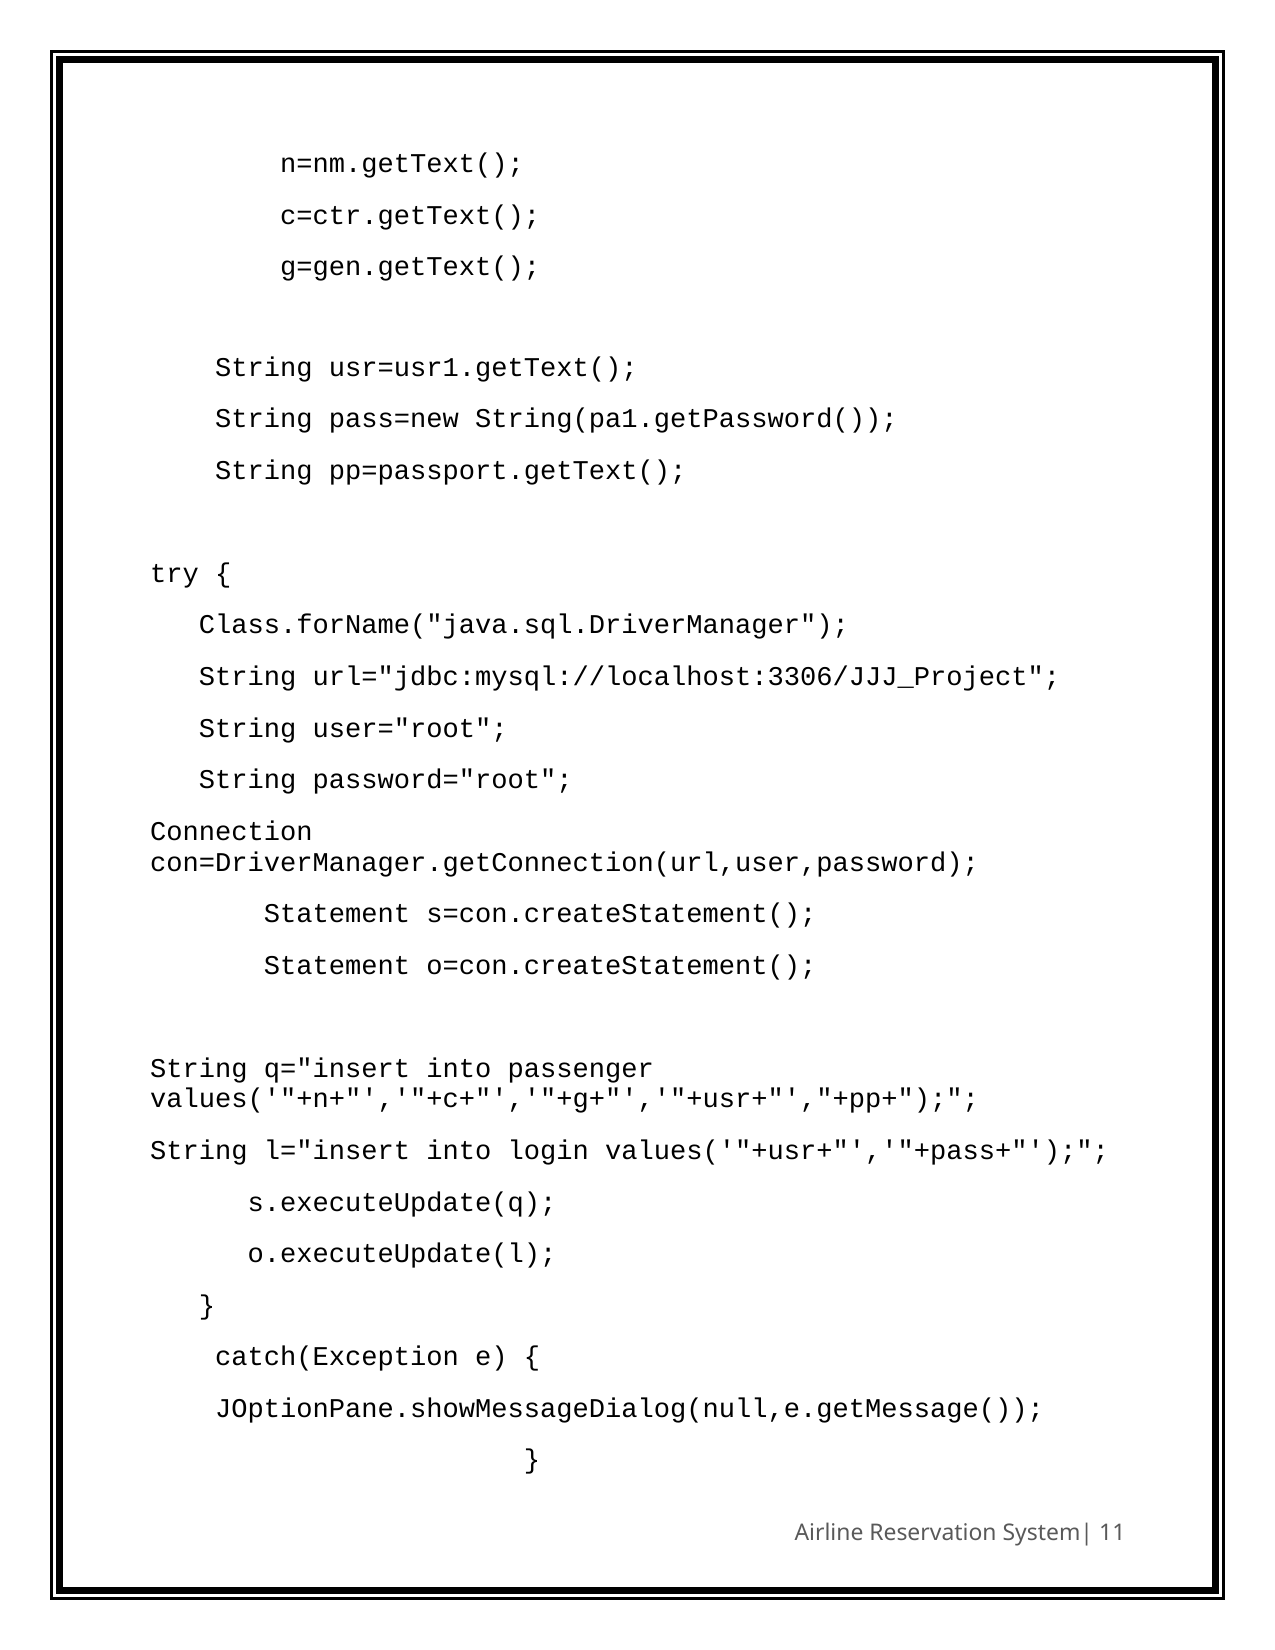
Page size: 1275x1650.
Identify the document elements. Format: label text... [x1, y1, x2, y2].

text Statement s=con.createStatement(); [150, 900, 1125, 931]
text String q="insert into passenger values('"+n+"','"+c+"','"+g+"','"+usr+"',"+pp+");"; [150, 1054, 1125, 1116]
text g=gen.getText(); [150, 253, 1125, 284]
text String url="jdbc:mysql://localhost:3306/JJJ_Project"; [150, 663, 1125, 694]
text Connection con=DriverManager.getConnection(url,user,password); [150, 818, 1125, 879]
text String usr=usr1.getText(); [150, 353, 1125, 384]
text String password="root"; [150, 766, 1125, 797]
text String l="insert into login values('"+usr+"','"+pass+"');"; [150, 1137, 1125, 1168]
text o.executeUpdate(l); [150, 1240, 1125, 1271]
text Statement o=con.createStatement(); [150, 951, 1125, 982]
text String user="root"; [150, 714, 1125, 745]
text } [150, 1446, 1125, 1477]
text } [150, 1292, 1125, 1322]
text JOptionPane.showMessageDialog(null,e.getMessage()); [150, 1395, 1125, 1425]
text c=ctr.getText(); [150, 202, 1125, 232]
text Class.forName("java.sql.DriverManager"); [150, 611, 1125, 642]
text n=nm.getText(); [150, 150, 1125, 181]
text try { [150, 560, 1125, 591]
text catch(Exception e) { [150, 1343, 1125, 1374]
text String pass=new String(pa1.getPassword()); [150, 405, 1125, 436]
text String pp=passport.getText(); [150, 457, 1125, 487]
text s.executeUpdate(q); [150, 1188, 1125, 1219]
